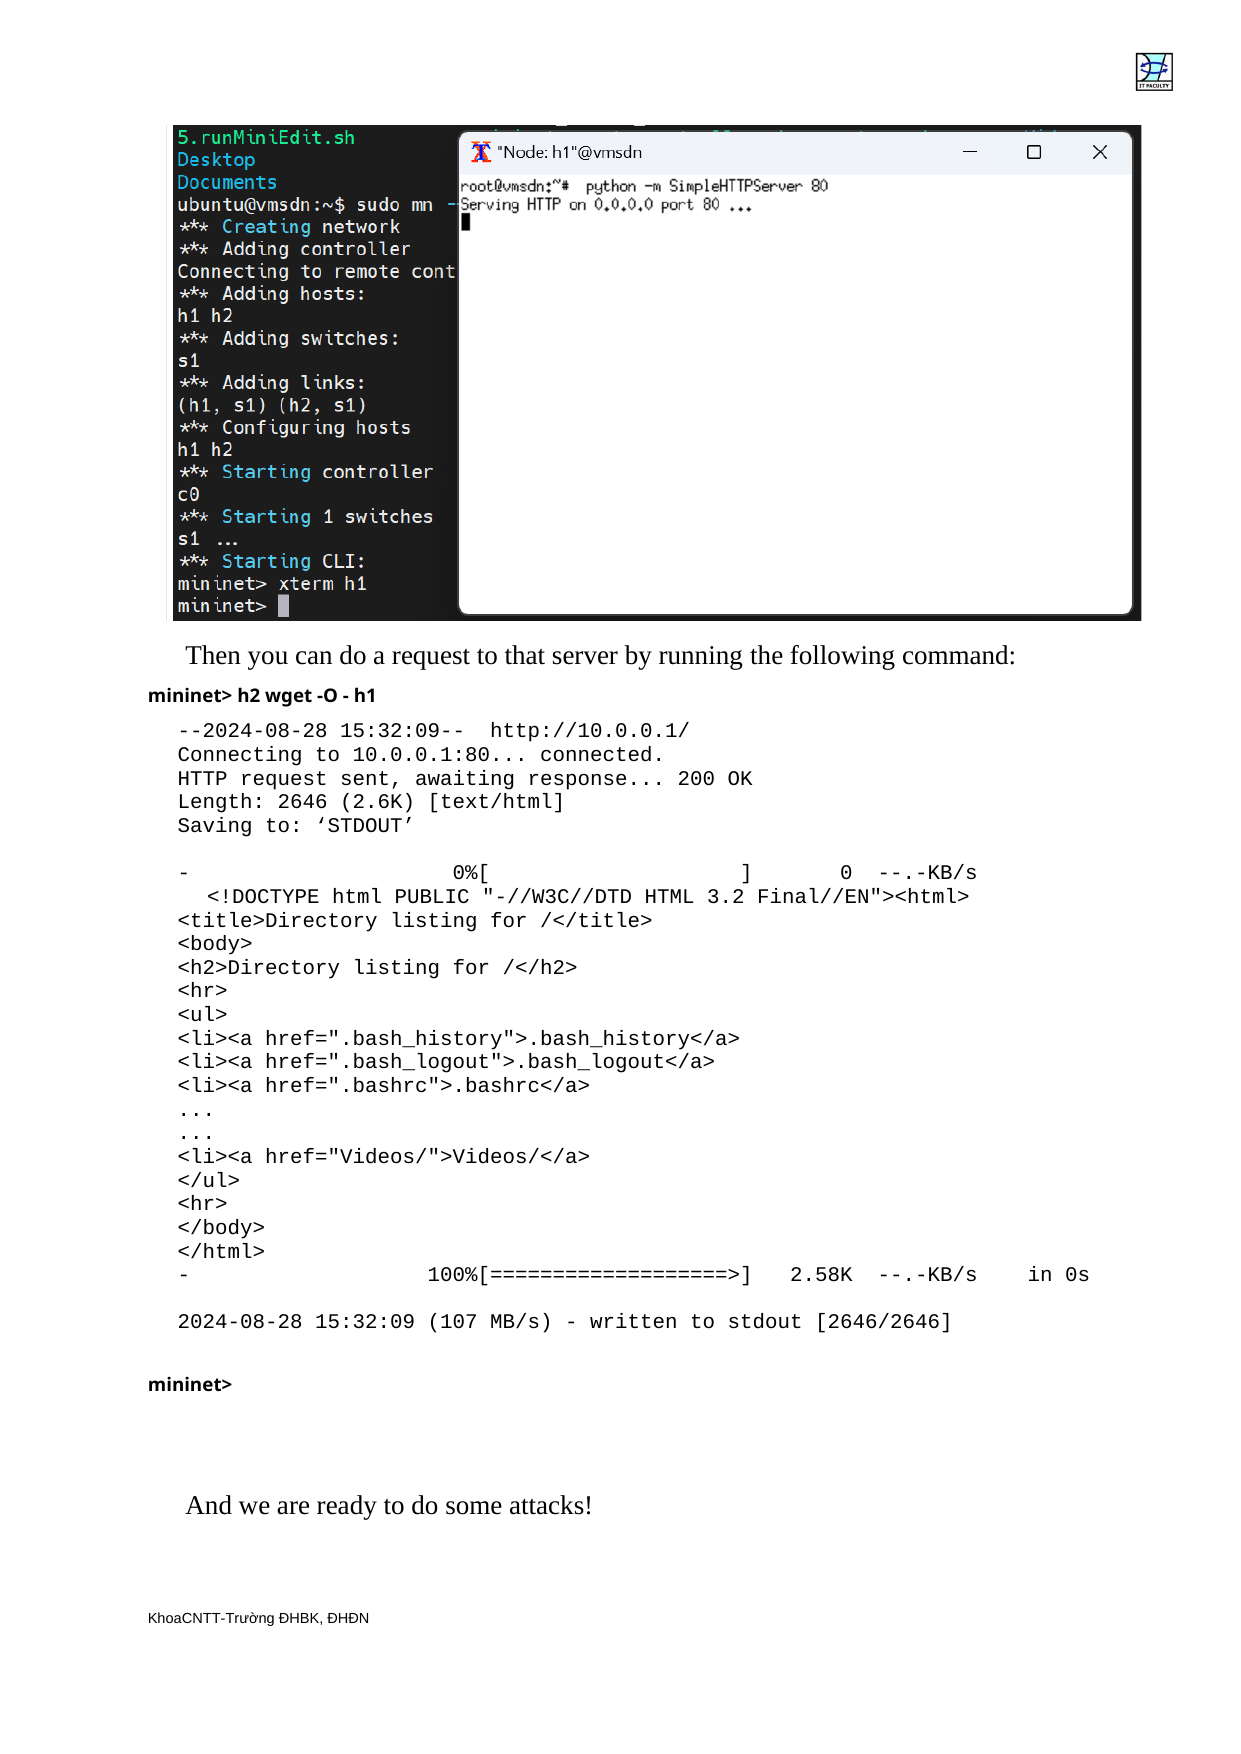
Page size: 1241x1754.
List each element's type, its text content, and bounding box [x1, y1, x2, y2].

text HTTP request sent, awaiting response... 200 OK [177, 768, 1122, 791]
text --2024-08-28 15:32:09-- http://10.0.0.1/ [177, 720, 1122, 744]
text <hr> [177, 1193, 1122, 1217]
picture [1134, 52, 1174, 92]
text mininet> [148, 1371, 1122, 1397]
text Saving to: ‘STDOUT’ [177, 815, 1122, 839]
text Connecting to 10.0.0.1:80... connected. [177, 744, 1122, 768]
text And we are ready to do some attacks! [148, 1483, 1122, 1521]
text <li><a href="Videos/">Videos/</a> [177, 1146, 1122, 1170]
text mininet> h2 wget -O - h1 [148, 682, 1122, 708]
text </ul> [177, 1170, 1122, 1193]
text Length: 2646 (2.6K) [text/html] [177, 791, 1122, 815]
text ... [177, 1099, 1122, 1122]
text <body> [177, 933, 1122, 957]
text ... [177, 1122, 1122, 1146]
text 2024-08-28 15:32:09 (107 MB/s) - written to stdout [2646/2646] [177, 1312, 1122, 1335]
text </html> [177, 1241, 1122, 1264]
text Then you can do a request to that server by running the following command: [148, 632, 1122, 670]
text </body> [177, 1217, 1122, 1241]
text - 100%[===================>] 2.58K --.-KB/s in 0s [177, 1264, 1122, 1288]
text <li><a href=".bash_history">.bash_history</a> [177, 1028, 1122, 1051]
text <hr> [177, 981, 1122, 1004]
text <li><a href=".bash_logout">.bash_logout</a> [177, 1051, 1122, 1075]
text - 0%[ ] 0 --.-KB/s <!DOCTYPE html PUBLIC "-//W3C//DTD HTML 3.2 Final//EN"><html> [177, 862, 1122, 909]
text <li><a href=".bashrc">.bashrc</a> [177, 1075, 1122, 1099]
text <ul> [177, 1004, 1122, 1028]
text <h2>Directory listing for /</h2> [177, 957, 1122, 981]
text <title>Directory listing for /</title> [177, 909, 1122, 933]
